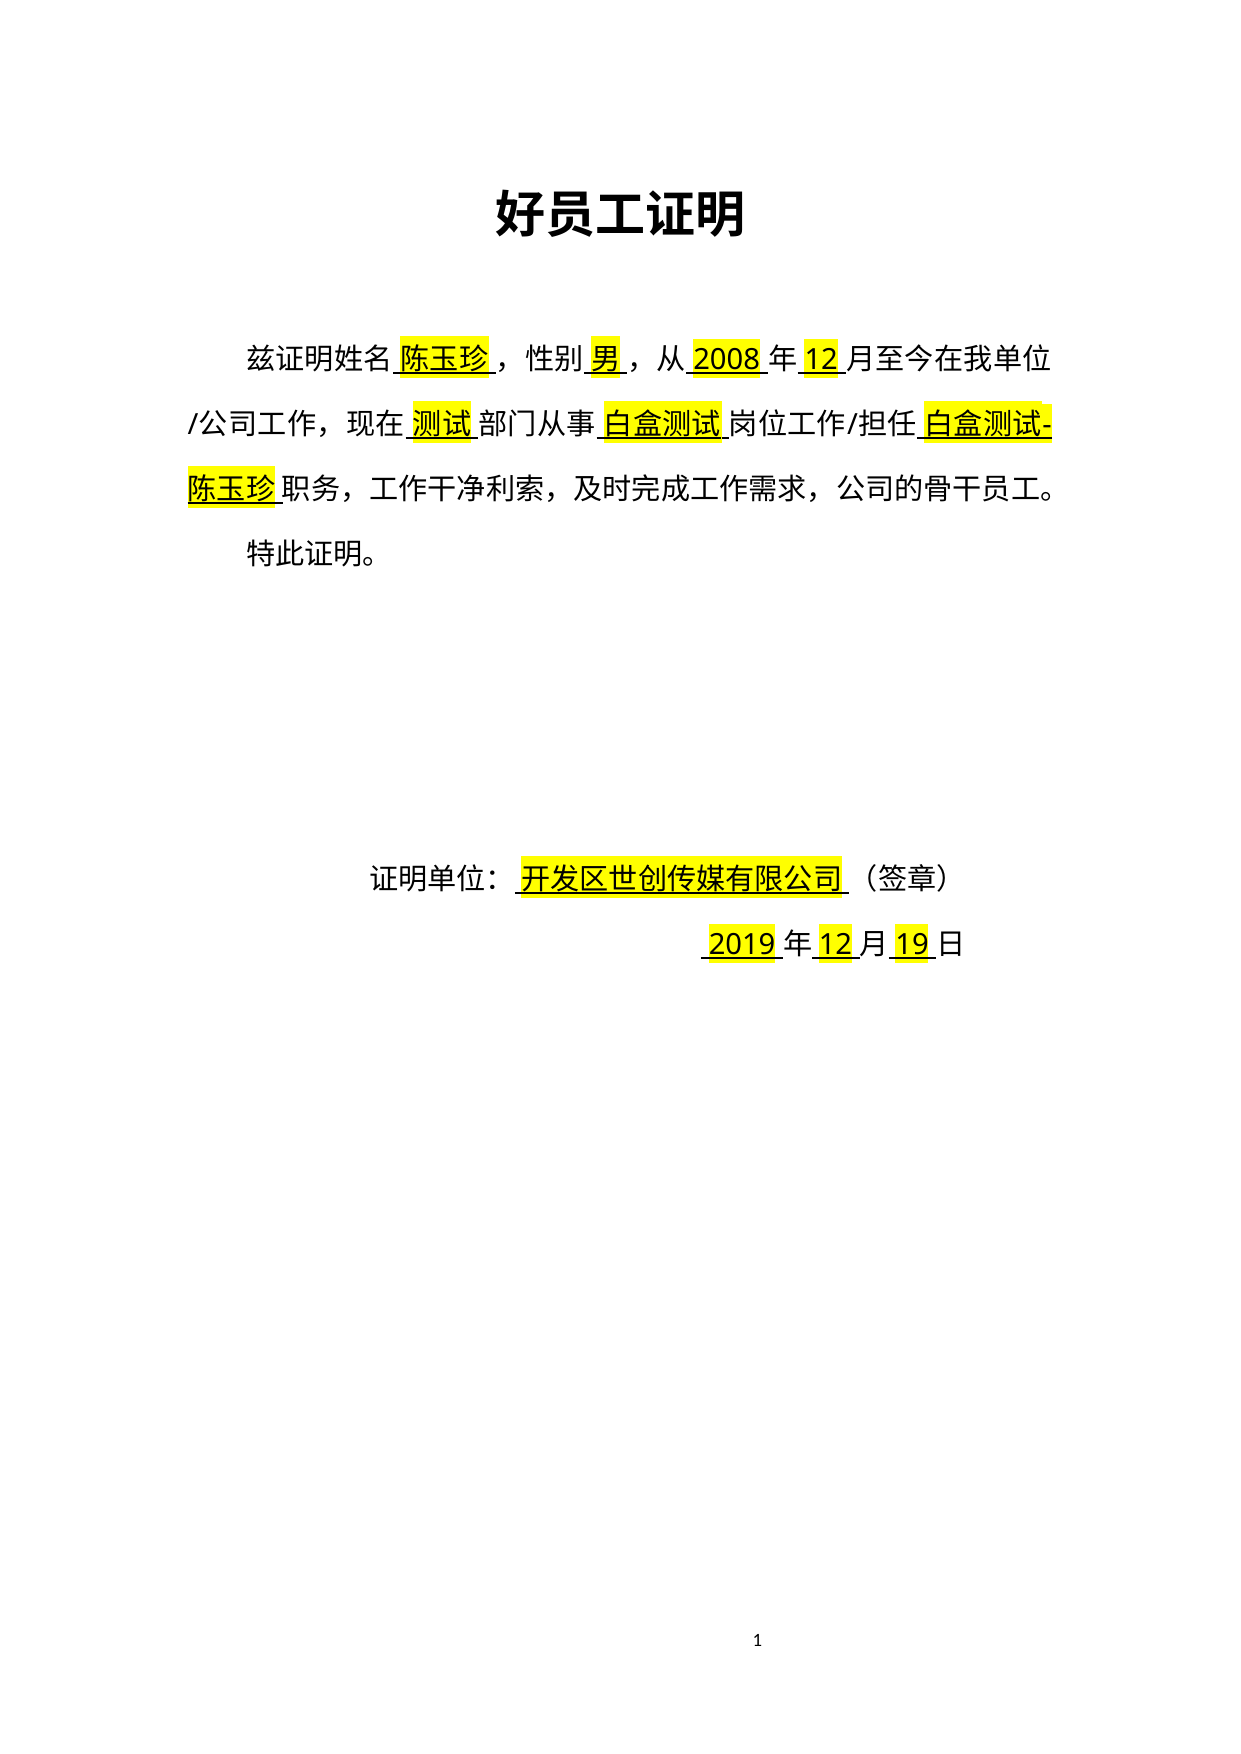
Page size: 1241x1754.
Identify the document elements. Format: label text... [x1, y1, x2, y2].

text 兹证明姓名 陈玉珍 ，性别 男 ，从 2008 年 12 月至今在我单位/公司工作，现在 测试 部门从事 白盒测试 岗位工作/担任 白盒测试-陈玉珍 职务，工作干净利索，及时完成工作需求，公司的骨干员工。 [187, 324, 1053, 519]
text 好员工证明 [187, 162, 1053, 259]
text 2019 年 12 月 19 日 [187, 909, 965, 974]
text 证明单位： 开发区世创传媒有限公司 （签章） [187, 844, 965, 909]
text 特此证明。 [187, 519, 1053, 584]
